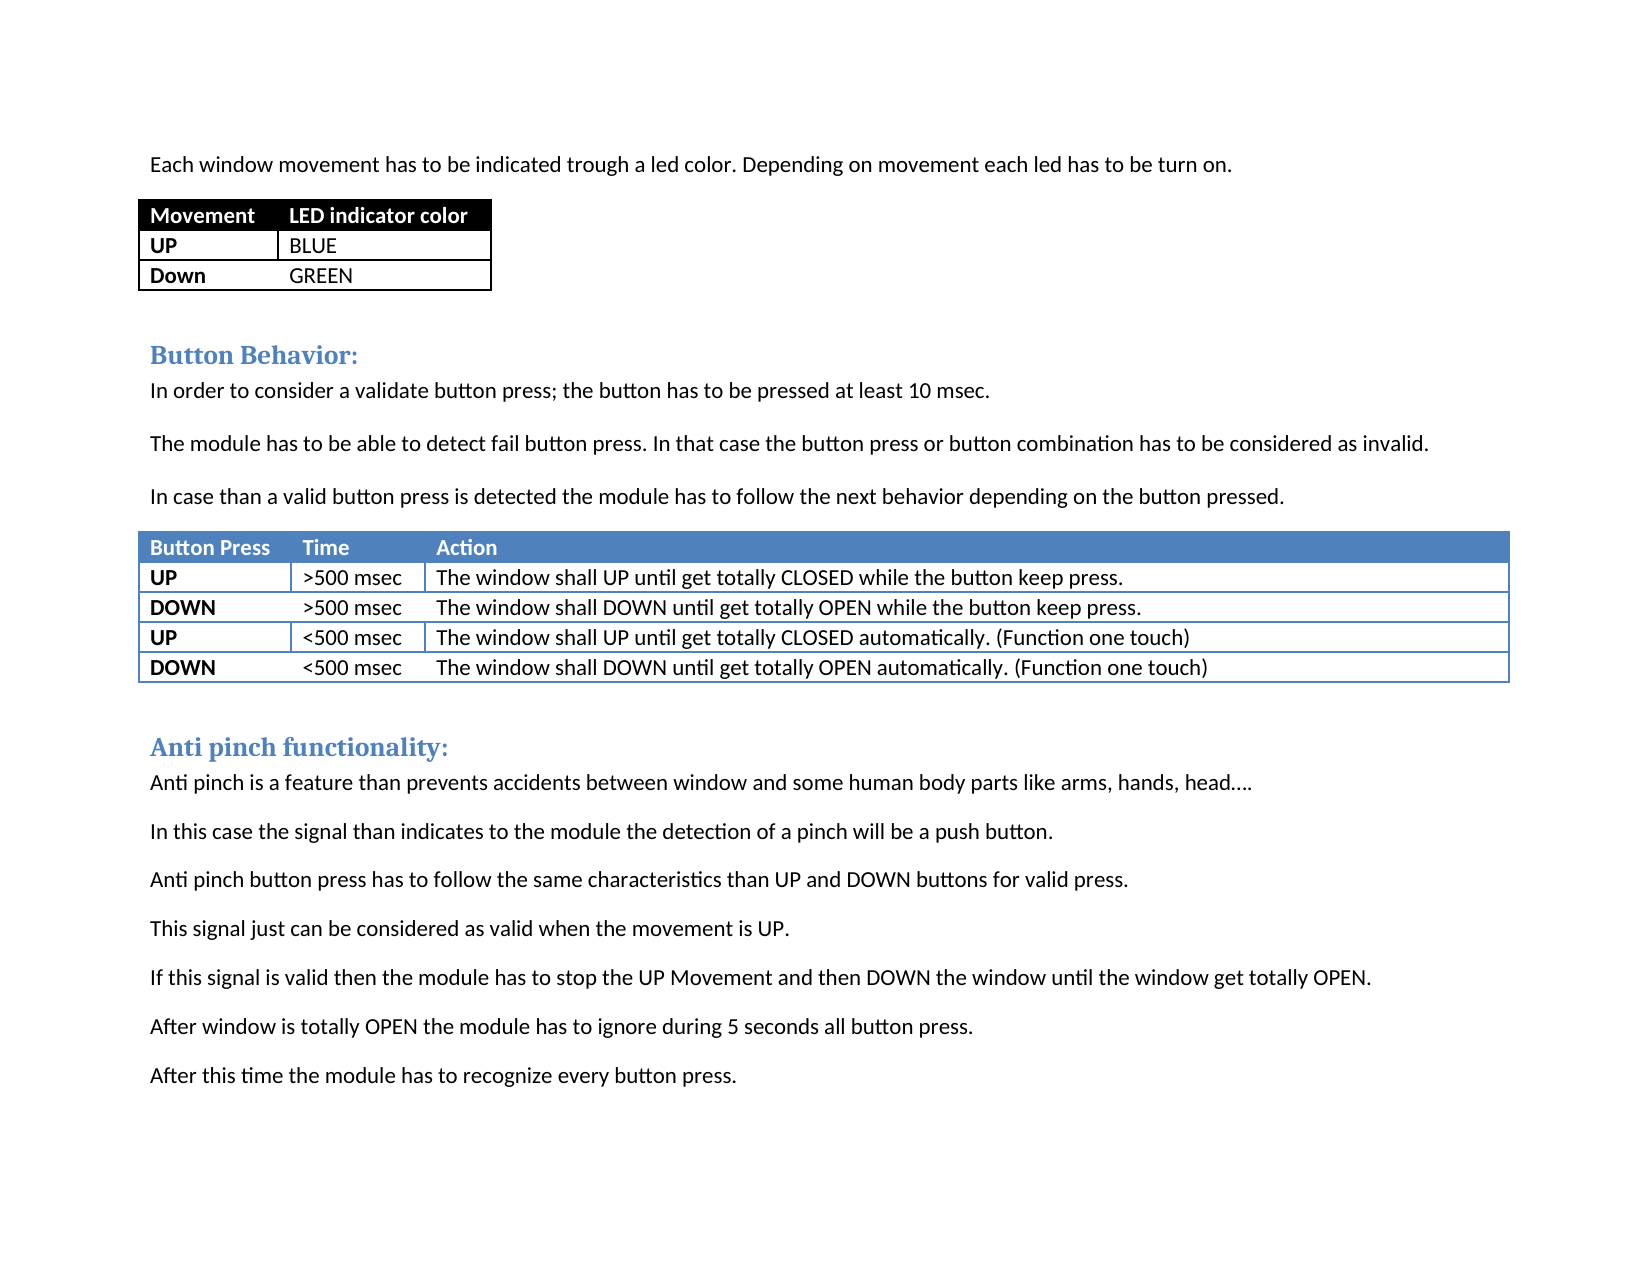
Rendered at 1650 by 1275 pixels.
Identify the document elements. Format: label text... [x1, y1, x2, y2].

table_cell UP [140, 563, 290, 591]
table_cell The window shall UP until get totally CLOSED automatically. (Function one touch) [426, 623, 1508, 651]
table_cell >500 msec [291, 593, 425, 621]
text Anti pinch is a feature than prevents accidents between window and some human body parts like arms, hands, head…. [150, 768, 1500, 796]
text After window is totally OPEN the module has to ignore during 5 seconds all button press. [150, 1012, 1500, 1040]
text In order to consider a validate button press; the button has to be pressed at least 10 msec. [150, 376, 1500, 404]
table_cell The window shall DOWN until get totally OPEN automatically. (Function one touch) [425, 653, 1508, 681]
table_cell The window shall DOWN until get totally OPEN while the button keep press. [425, 593, 1508, 621]
text In this case the signal than indicates to the module the detection of a pinch will be a push button. [150, 817, 1500, 845]
table_cell UP [140, 623, 290, 651]
text The module has to be able to detect fail button press. In that case the button press or button combination has to be considered as invalid. [150, 429, 1500, 457]
text This signal just can be considered as valid when the movement is UP. [150, 914, 1500, 942]
table_header Time [291, 533, 425, 561]
text After this time the module has to recognize every button press. [150, 1061, 1500, 1089]
subtitle Anti pinch functionality: [150, 732, 1500, 763]
table_cell DOWN [140, 593, 291, 621]
text In case than a valid button press is detected the module has to follow the next behavior depending on the button pressed. [150, 482, 1500, 510]
table_header Button Press [140, 533, 291, 561]
table_header Movement [140, 201, 278, 229]
table_cell <500 msec [292, 623, 424, 651]
table_cell Down [140, 261, 278, 289]
table_cell >500 msec [292, 563, 424, 591]
table_cell DOWN [140, 653, 291, 681]
table_cell <500 msec [291, 653, 425, 681]
text Anti pinch button press has to follow the same characteristics than UP and DOWN buttons for valid press. [150, 866, 1500, 894]
table_cell BLUE [279, 231, 490, 259]
table_header LED indicator color [278, 201, 490, 229]
text If this signal is valid then the module has to stop the UP Movement and then DOWN the window until the window get totally OPEN. [150, 963, 1500, 991]
subtitle Button Behavior: [150, 340, 1500, 371]
table_cell UP [140, 231, 277, 259]
table_cell GREEN [278, 261, 490, 289]
text Each window movement has to be indicated trough a led color. Depending on movement each led has to be turn on. [150, 150, 1500, 178]
table_cell The window shall UP until get totally CLOSED while the button keep press. [426, 563, 1508, 591]
table_header Action [425, 533, 1508, 561]
